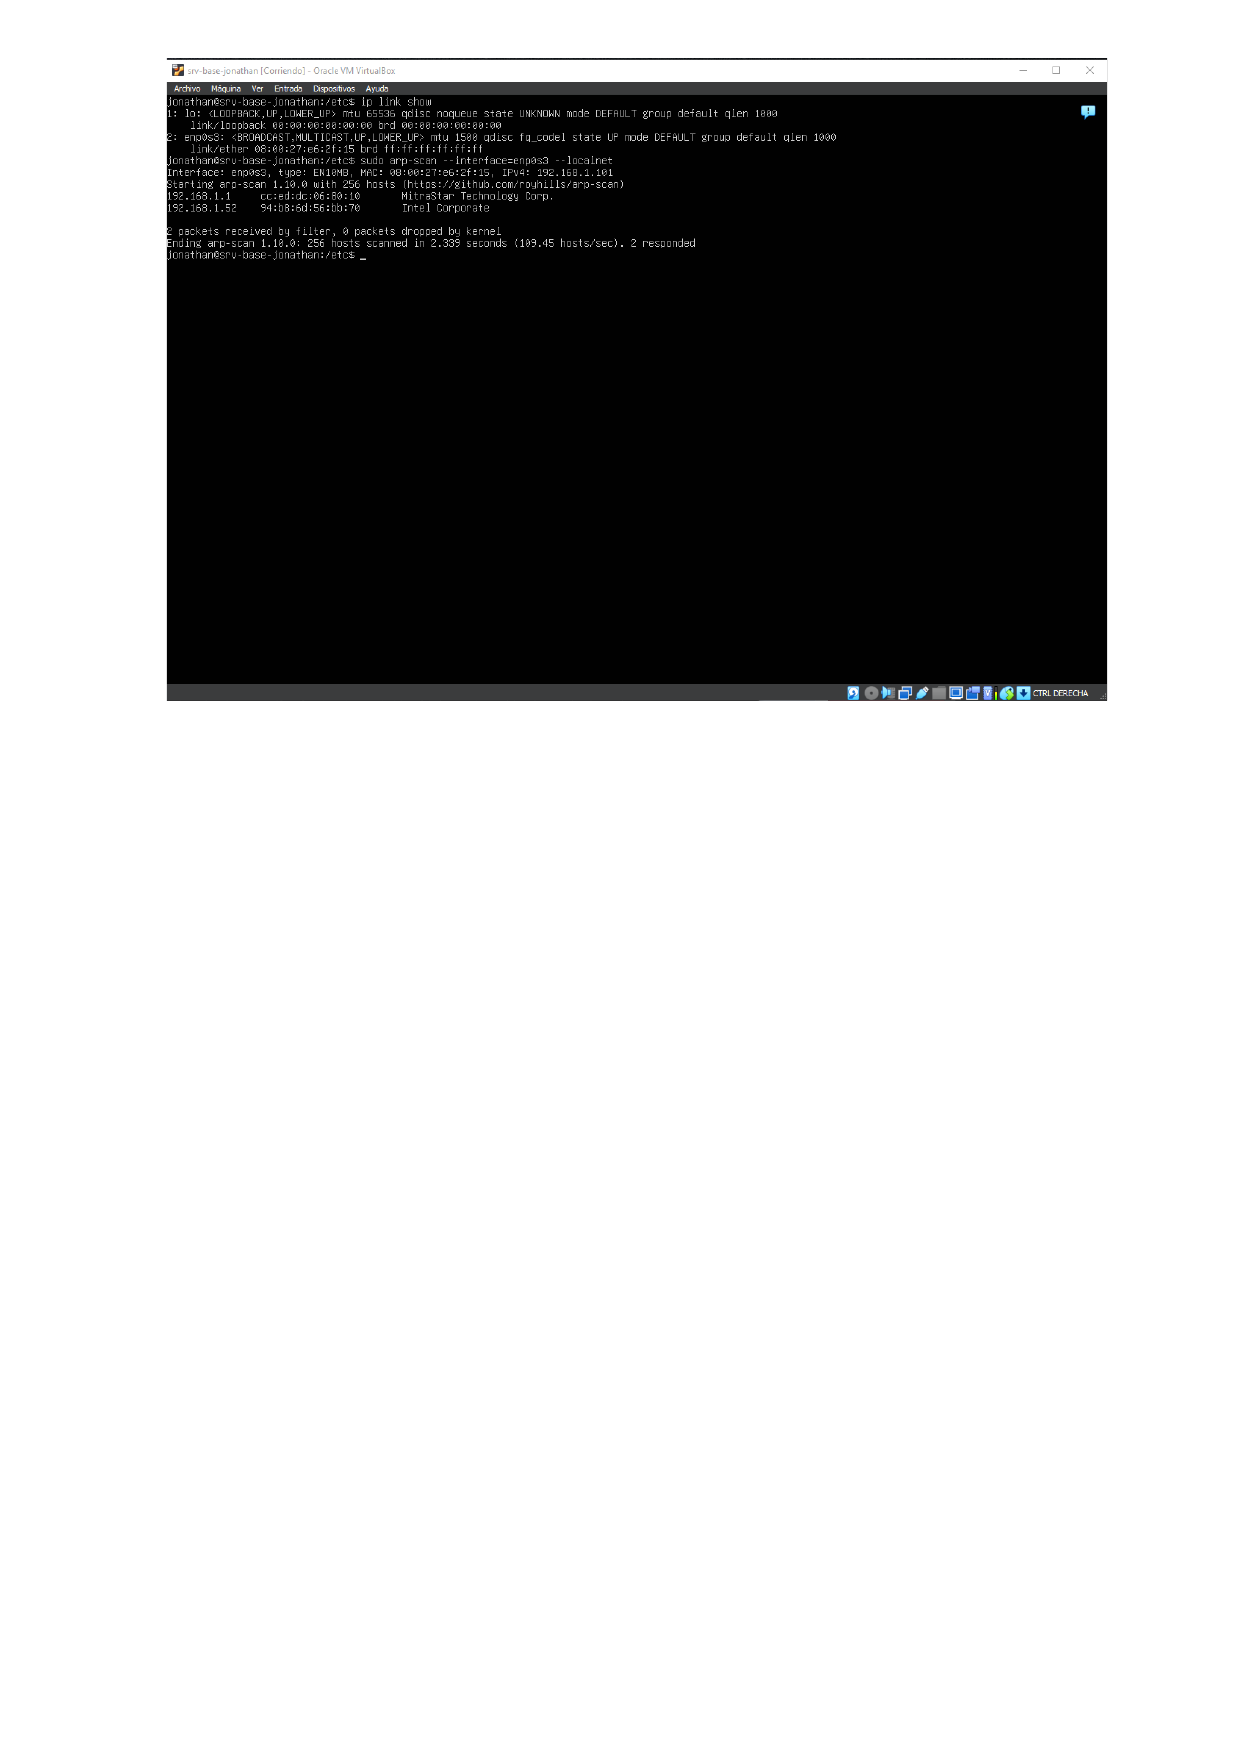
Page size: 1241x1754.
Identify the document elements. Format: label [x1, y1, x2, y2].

picture [166, 58, 1108, 701]
